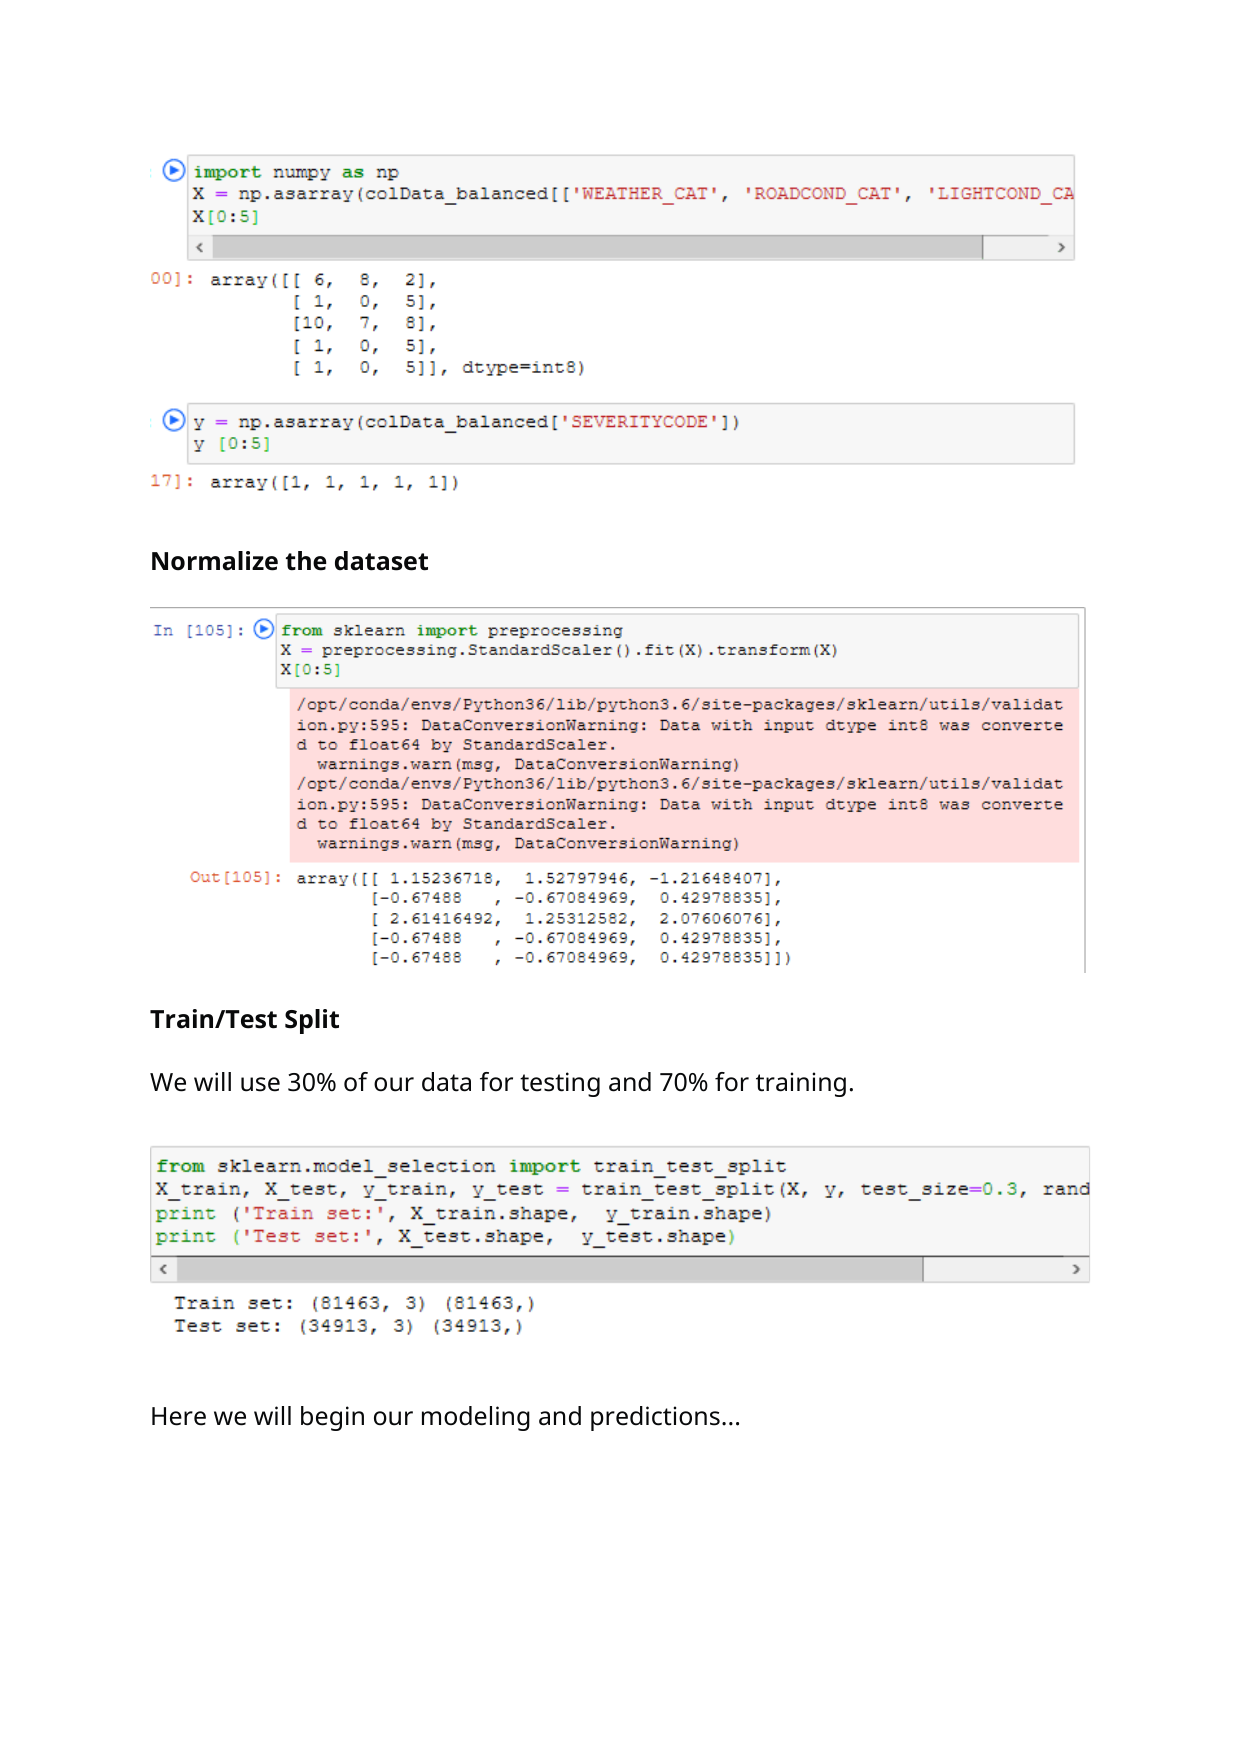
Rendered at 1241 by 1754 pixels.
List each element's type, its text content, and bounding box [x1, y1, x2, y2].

text Train/Test Split [150, 1002, 1090, 1036]
picture [150, 607, 1091, 973]
text Here we will begin our modeling and predictions... [150, 1398, 1090, 1432]
text Normalize the dataset [150, 544, 1090, 578]
text We will use 30% of our data for testing and 70% for training. [150, 1065, 1090, 1099]
picture [150, 1128, 1091, 1370]
picture [150, 150, 1091, 515]
